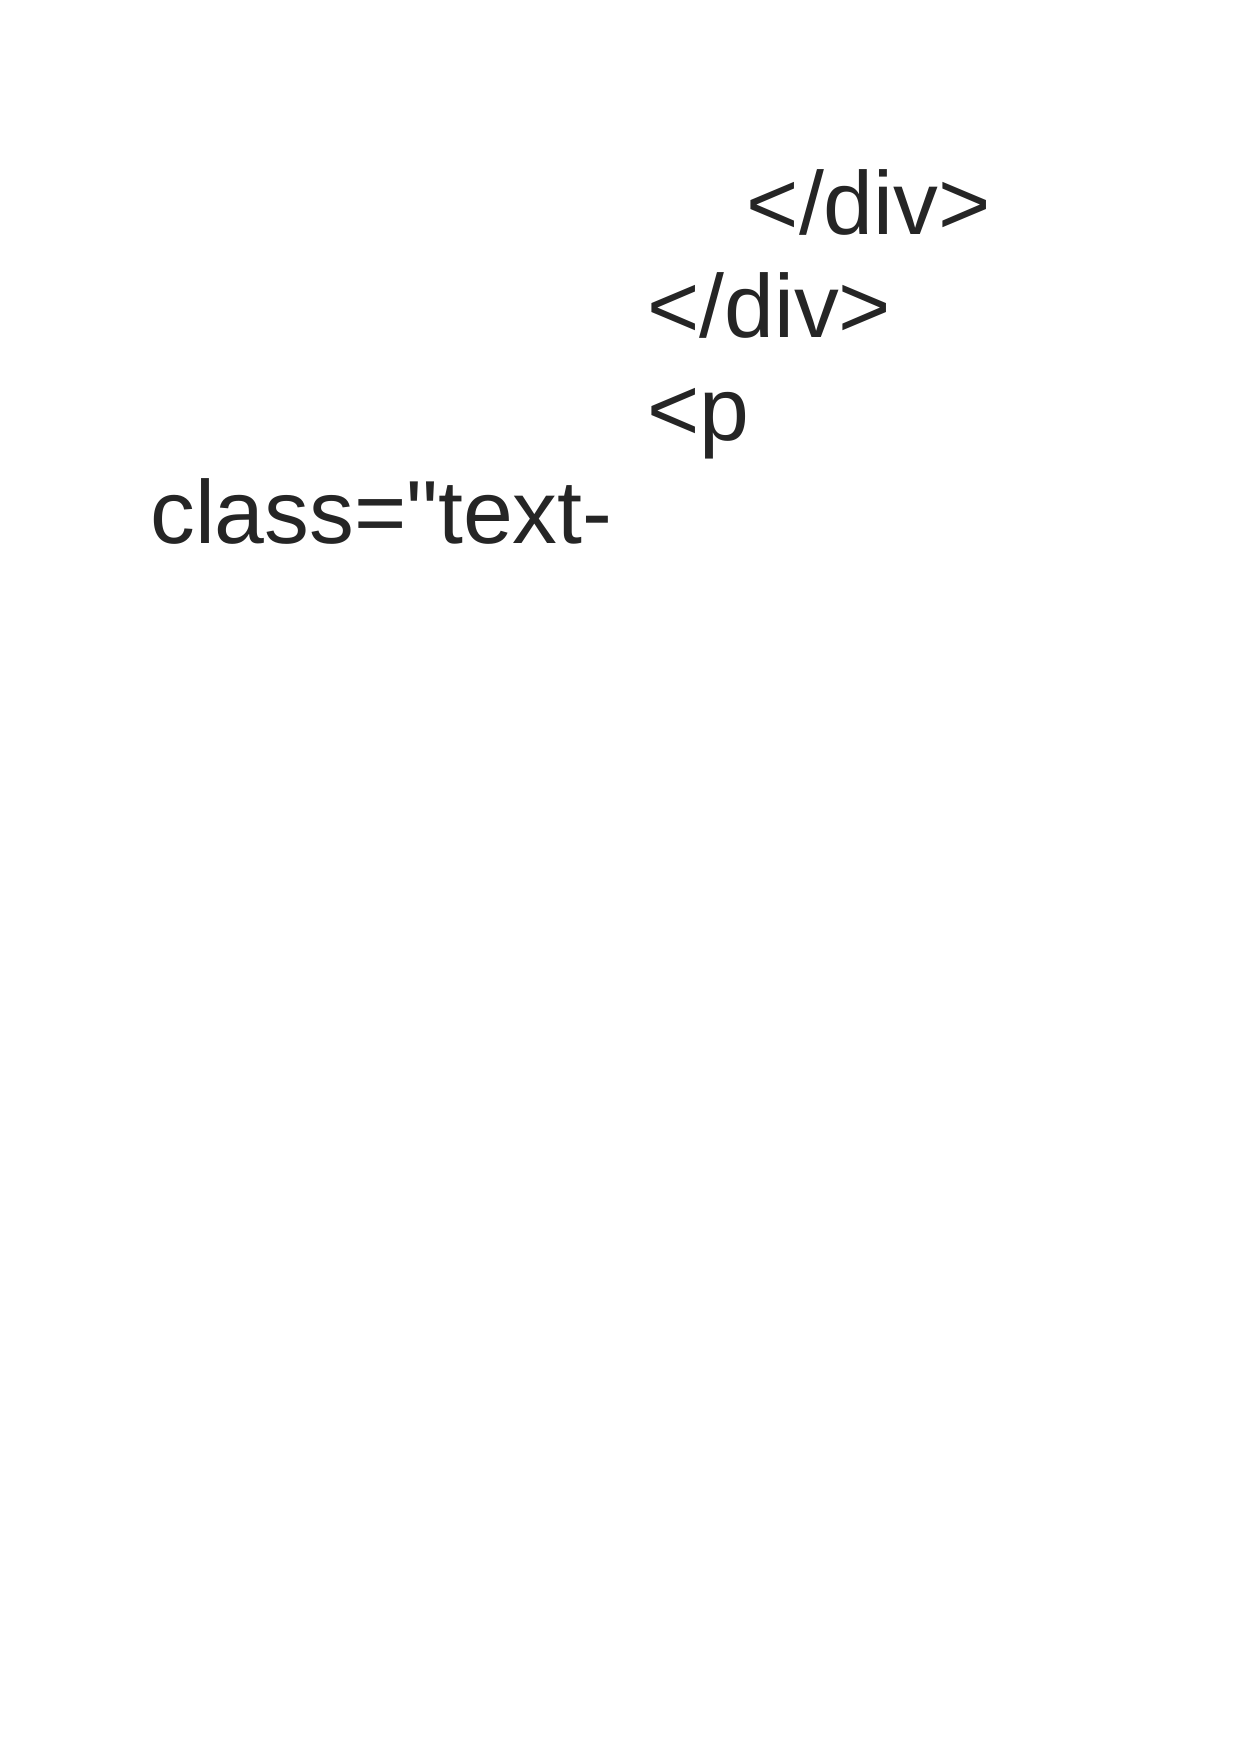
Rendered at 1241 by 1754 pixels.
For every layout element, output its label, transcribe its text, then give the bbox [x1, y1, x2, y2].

text <p class="text- [150, 356, 1090, 562]
text </div> [150, 150, 1090, 253]
text </div> [150, 253, 1090, 356]
